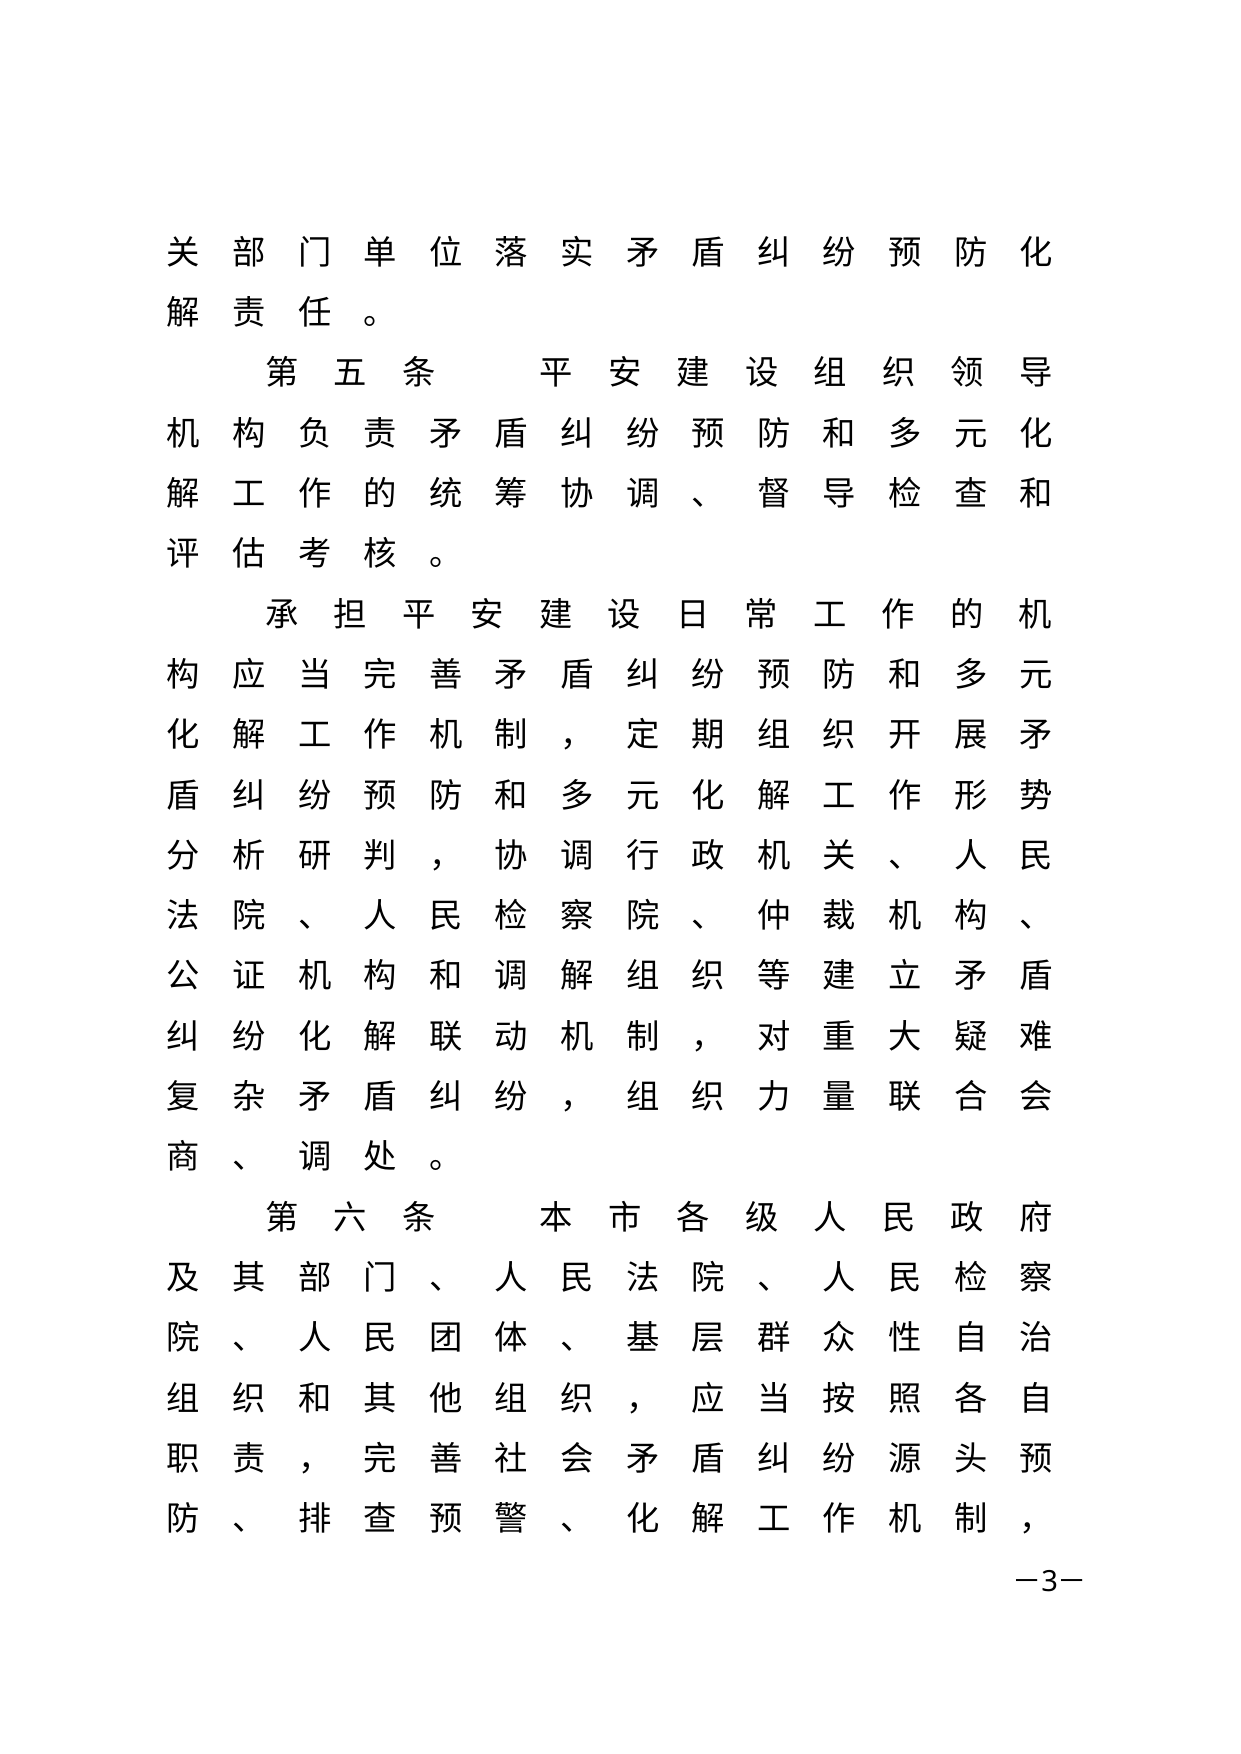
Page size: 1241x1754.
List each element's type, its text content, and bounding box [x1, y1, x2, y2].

text 承担平安建设日常工作的机构应当完善矛盾纠纷预防和多元化解工作机制，定期组织开展矛盾纠纷预防和多元化解工作形势分析研判，协调行政机关、人民法院、人民检察院、仲裁机构、公证机构和调解组织等建立矛盾纠纷化解联动机制，对重大疑难复杂矛盾纠纷，组织力量联合会商、调处。 [167, 581, 1085, 1184]
text 第四条 市、区县人民政府应当将矛盾纠纷预防和多元化解工作纳入国民经济和社会发展规划、法治建设专项规划，督促有关部门单位落实矛盾纠纷预防化解责任。 [167, 219, 1085, 340]
text 第五条 平安建设组织领导机构负责矛盾纠纷预防和多元化解工作的统筹协调、督导检查和评估考核。 [167, 340, 1085, 581]
text 第六条 本市各级人民政府及其部门、人民法院、人民检察院、人民团体、基层群众性自治组织和其他组织，应当按照各自职责，完善社会矛盾纠纷源头预防、排查预警、化解工作机制，提升矛盾纠纷预防化解能力水平。 [167, 1184, 1085, 1546]
